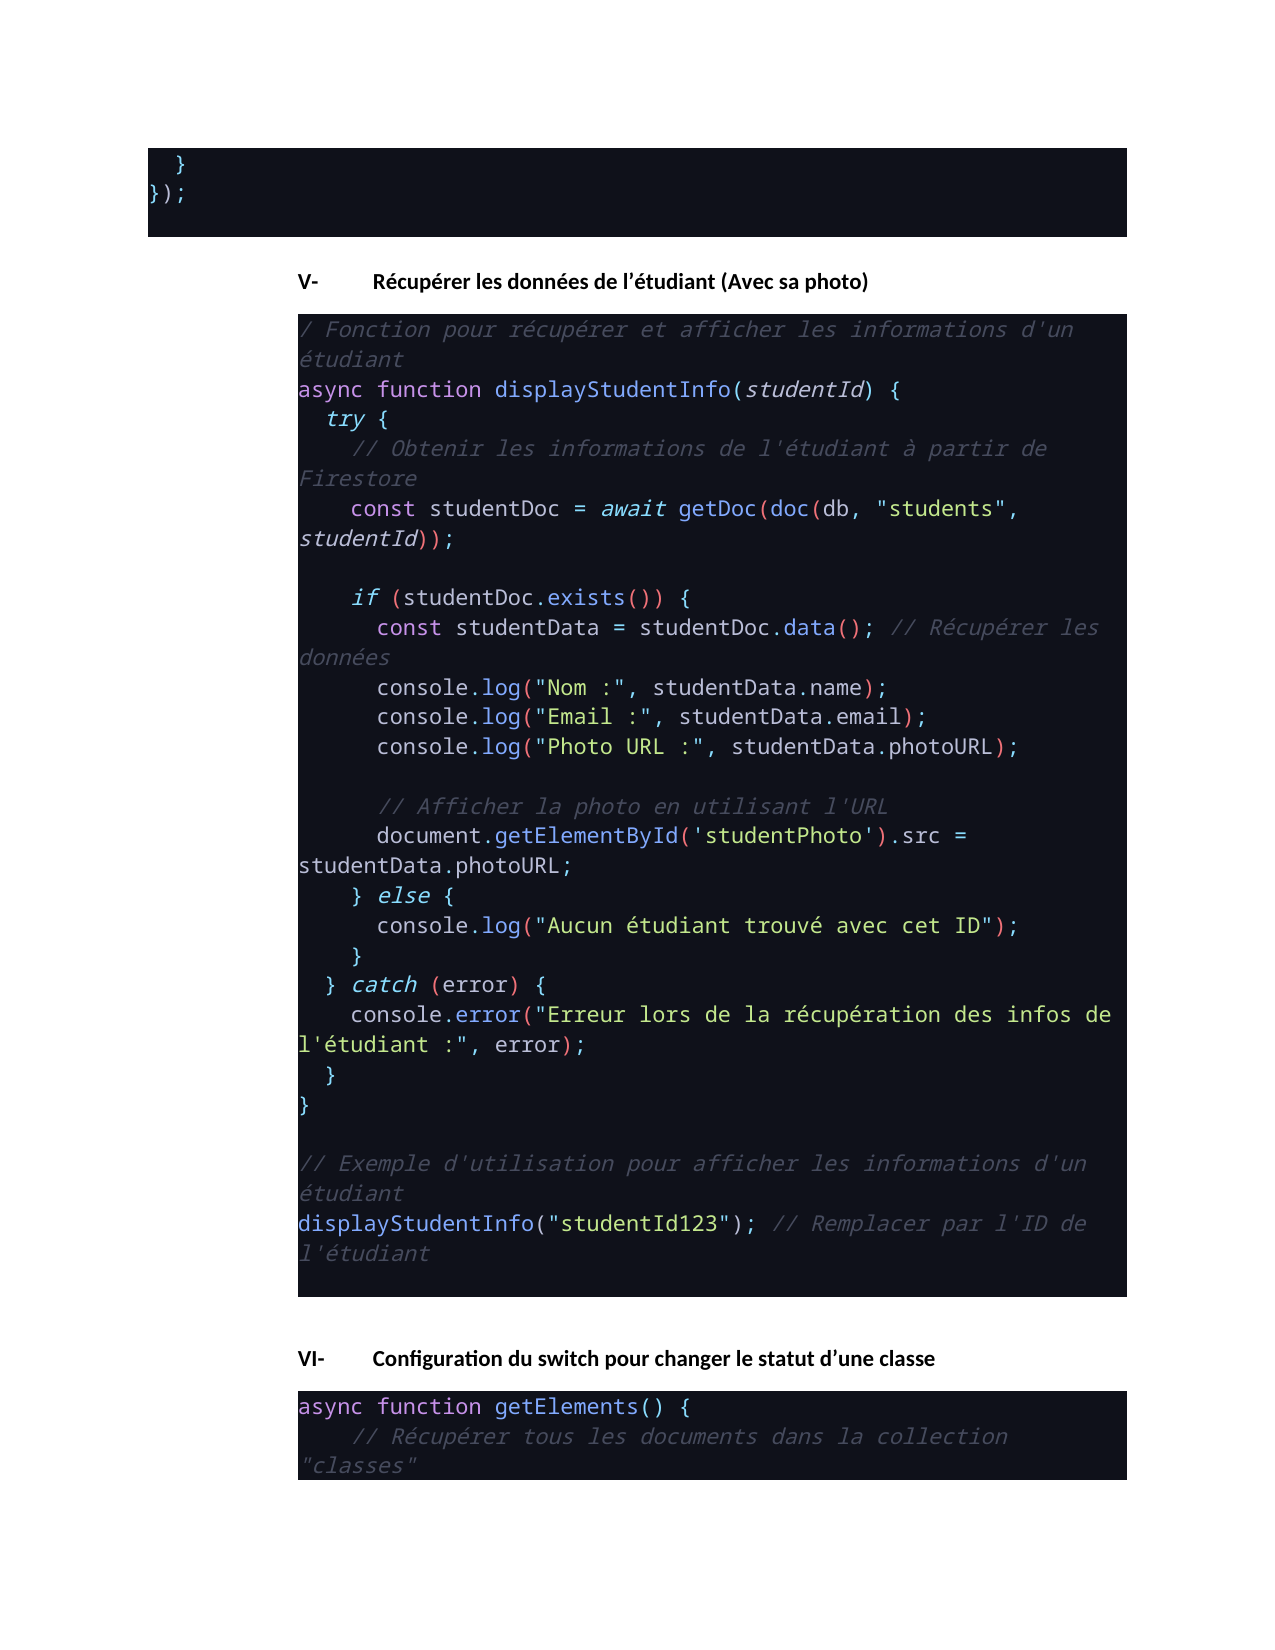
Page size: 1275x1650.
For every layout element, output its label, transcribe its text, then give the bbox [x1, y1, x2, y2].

text displayStudentInfo("studentId123"); // Remplacer par l'ID de l'étudiant [298, 1208, 1127, 1267]
text async function getElements() { [298, 1391, 1127, 1421]
text }); [148, 177, 1127, 207]
text console.log("Aucun étudiant trouvé avec cet ID"); [298, 910, 1127, 940]
text // Exemple d'utilisation pour afficher les informations d'un étudiant [298, 1148, 1127, 1208]
text console.log("Photo URL :", studentData.photoURL); [298, 731, 1127, 761]
text // Afficher la photo en utilisant l'URL [298, 791, 1127, 821]
list Configuration du switch pour changer le statut d’une classe [298, 1344, 1127, 1372]
text const studentData = studentDoc.data(); // Récupérer les données [298, 612, 1127, 672]
text } else { [298, 880, 1127, 910]
text } [298, 1089, 1127, 1118]
text } [298, 940, 1127, 969]
list Récupérer les données de l’étudiant (Avec sa photo) [298, 267, 1127, 295]
text } [148, 148, 1127, 177]
text console.error("Erreur lors de la récupération des infos de l'étudiant :", error); [298, 999, 1127, 1059]
text // Récupérer tous les documents dans la collection "classes" [298, 1421, 1127, 1480]
text / Fonction pour récupérer et afficher les informations d'un étudiant [298, 314, 1127, 374]
text } catch (error) { [298, 969, 1127, 999]
text const studentDoc = await getDoc(doc(db, "students", studentId)); [298, 493, 1127, 552]
text document.getElementById('studentPhoto').src = studentData.photoURL; [298, 821, 1127, 880]
text async function displayStudentInfo(studentId) { [298, 374, 1127, 403]
text try { [298, 403, 1127, 433]
text // Obtenir les informations de l'étudiant à partir de Firestore [298, 433, 1127, 493]
text console.log("Email :", studentData.email); [298, 701, 1127, 731]
text } [298, 1059, 1127, 1089]
text if (studentDoc.exists()) { [298, 582, 1127, 612]
text console.log("Nom :", studentData.name); [298, 672, 1127, 701]
